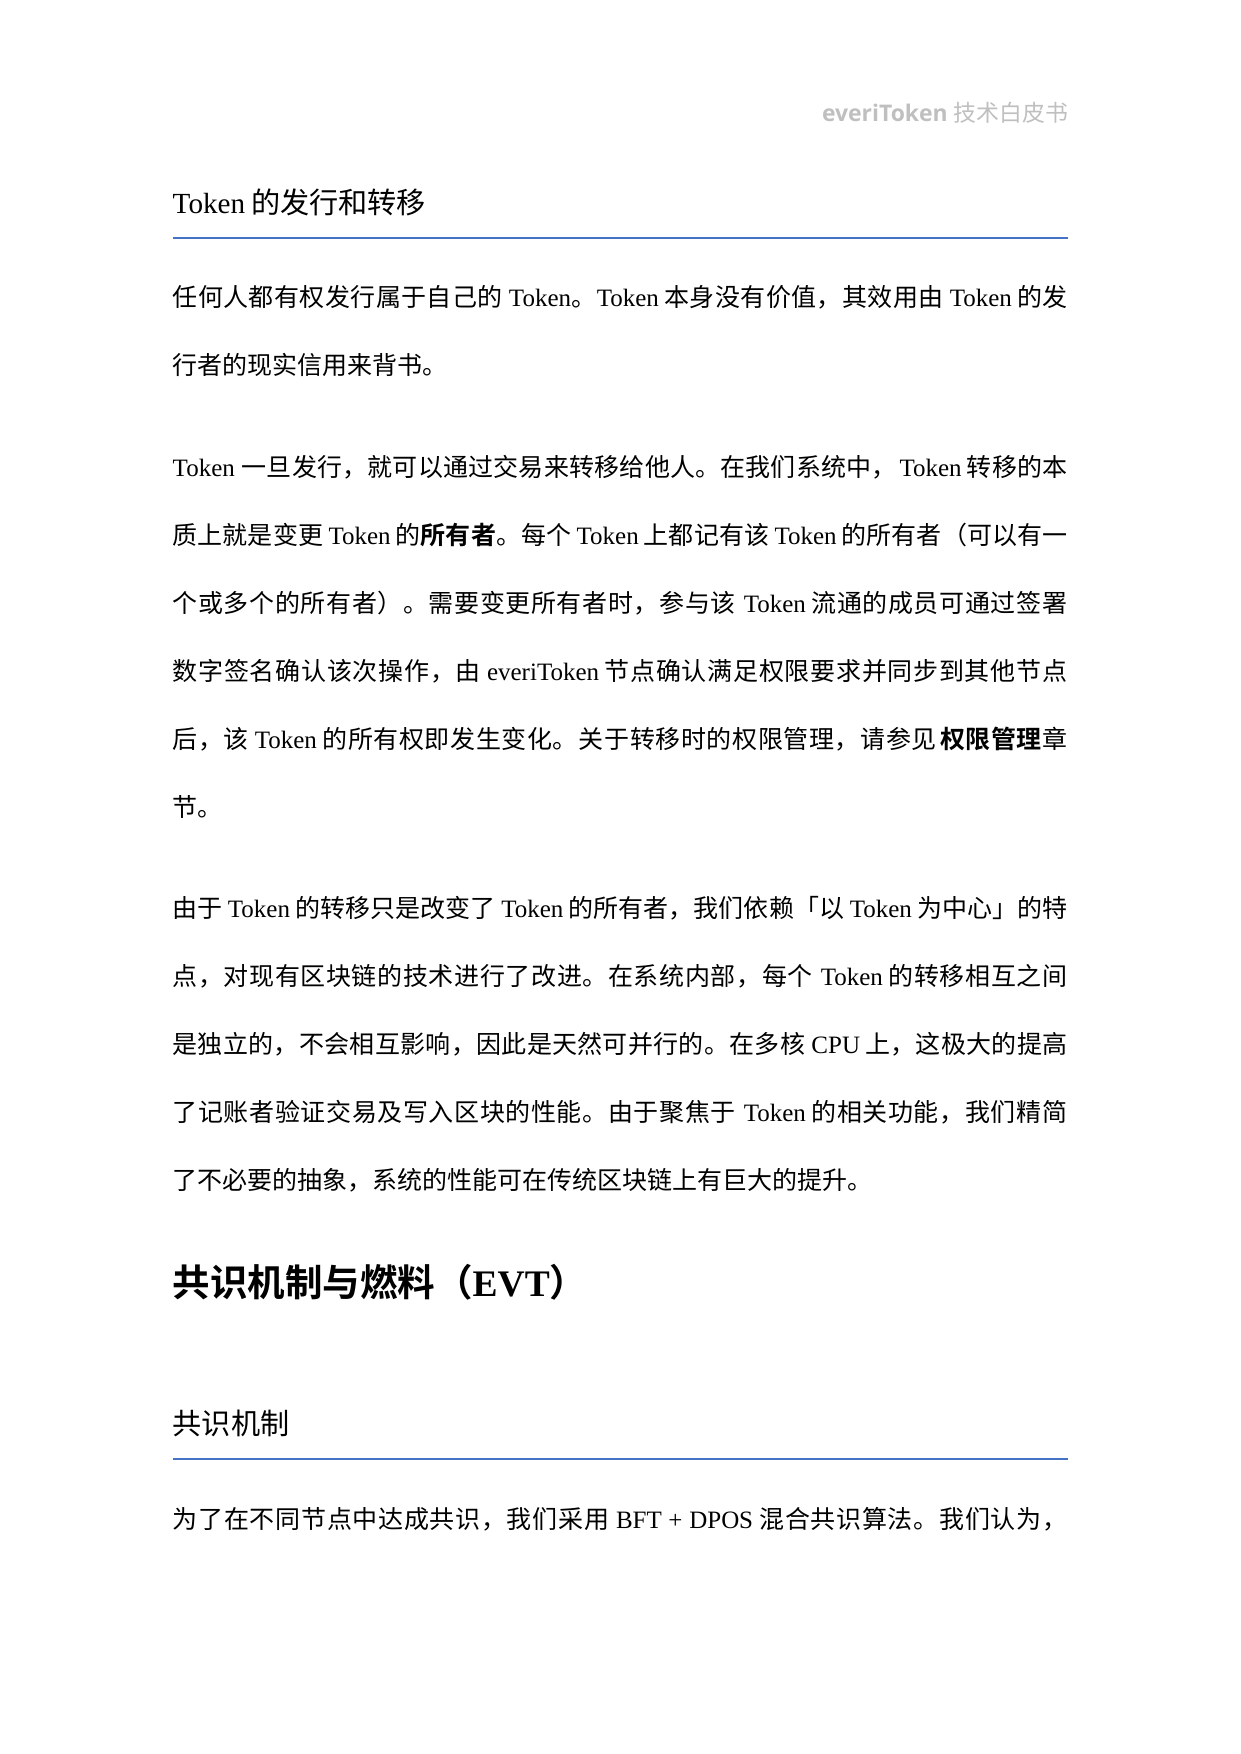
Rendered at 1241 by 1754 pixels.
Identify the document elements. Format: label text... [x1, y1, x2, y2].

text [172, 1483, 1068, 1551]
subtitle Token的发行和转移 [172, 166, 1068, 238]
text Token 一旦发行，就可以通过交易来转移给他人。在我们系统中，Token转移的本质上就是变更Token的所有者。每个Token上都记有该Token的所有者（可以有一个或多个的所有者）。需要变更所有者时，参与该Token流通的成员可通过签署数字签名确认该次操作，由everiToken节点确认满足权限要求并同步到其他节点后，该Token的所有权即发生变化。关于转移时的权限管理，请参见权限管理章节。 [172, 432, 1068, 839]
text 任何人都有权发行属于自己的Token。Token本身没有价值，其效用由Token的发行者的现实信用来背书。 [172, 262, 1068, 398]
text 由于Token的转移只是改变了Token的所有者，我们依赖「以Token为中心」的特点，对现有区块链的技术进行了改进。在系统内部，每个Token的转移相互之间是独立的，不会相互影响，因此是天然可并行的。在多核CPU上，这极大的提高了记账者验证交易及写入区块的性能。由于聚焦于Token的相关功能，我们精简了不必要的抽象，系统的性能可在传统区块链上有巨大的提升。 [172, 873, 1068, 1213]
subtitle 共识机制与燃料（EVT） [172, 1247, 1068, 1314]
subtitle 共识机制 [172, 1388, 1068, 1459]
